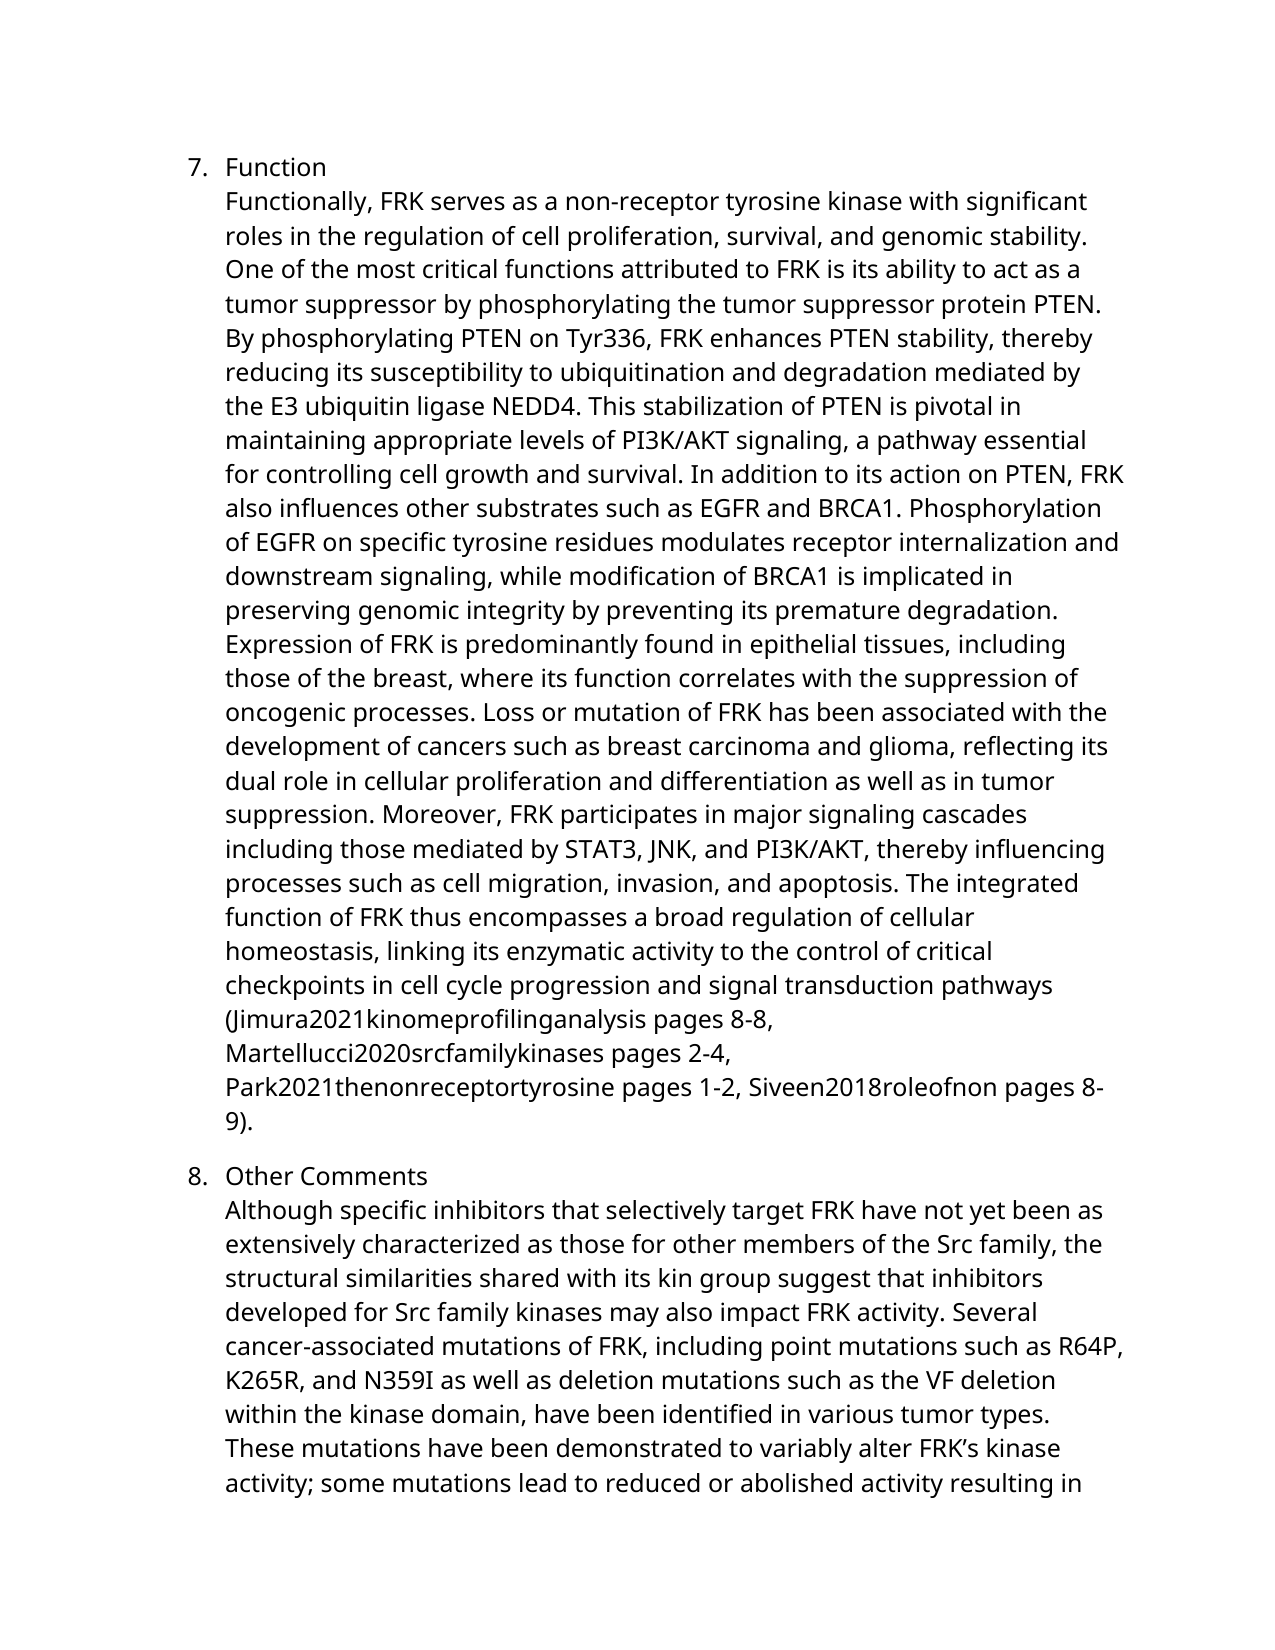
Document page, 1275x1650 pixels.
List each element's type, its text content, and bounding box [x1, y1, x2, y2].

list Function Functionally, FRK serves as a non-receptor tyrosine kinase with significant roles in the regulation of cell proliferation, survival, and genomic stability. One of the most critical functions attributed to FRK is its ability to act as a tumor suppressor by phosphorylating the tumor suppressor protein PTEN. By phosphorylating PTEN on Tyr336, FRK enhances PTEN stability, thereby reducing its susceptibility to ubiquitination and degradation mediated by the E3 ubiquitin ligase NEDD4. This stabilization of PTEN is pivotal in maintaining appropriate levels of PI3K/AKT signaling, a pathway essential for controlling cell growth and survival. In addition to its action on PTEN, FRK also influences other substrates such as EGFR and BRCA1. Phosphorylation of EGFR on specific tyrosine residues modulates receptor internalization and downstream signaling, while modification of BRCA1 is implicated in preserving genomic integrity by preventing its premature degradation. Expression of FRK is predominantly found in epithelial tissues, including those of the breast, where its function correlates with the suppression of oncogenic processes. Loss or mutation of FRK has been associated with the development of cancers such as breast carcinoma and glioma, reflecting its dual role in cellular proliferation and differentiation as well as in tumor suppression. Moreover, FRK participates in major signaling cascades including those mediated by STAT3, JNK, and PI3K/AKT, thereby influencing processes such as cell migration, invasion, and apoptosis. The integrated function of FRK thus encompasses a broad regulation of cellular homeostasis, linking its enzymatic activity to the control of critical checkpoints in cell cycle progression and signal transduction pathways (Jimura2021kinomeprofilinganalysis pages 8-8, Martellucci2020srcfamilykinases pages 2-4, Park2021thenonreceptortyrosine pages 1-2, Siveen2018roleofnon pages 8-9). [187, 150, 1125, 1138]
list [187, 1159, 1125, 1499]
